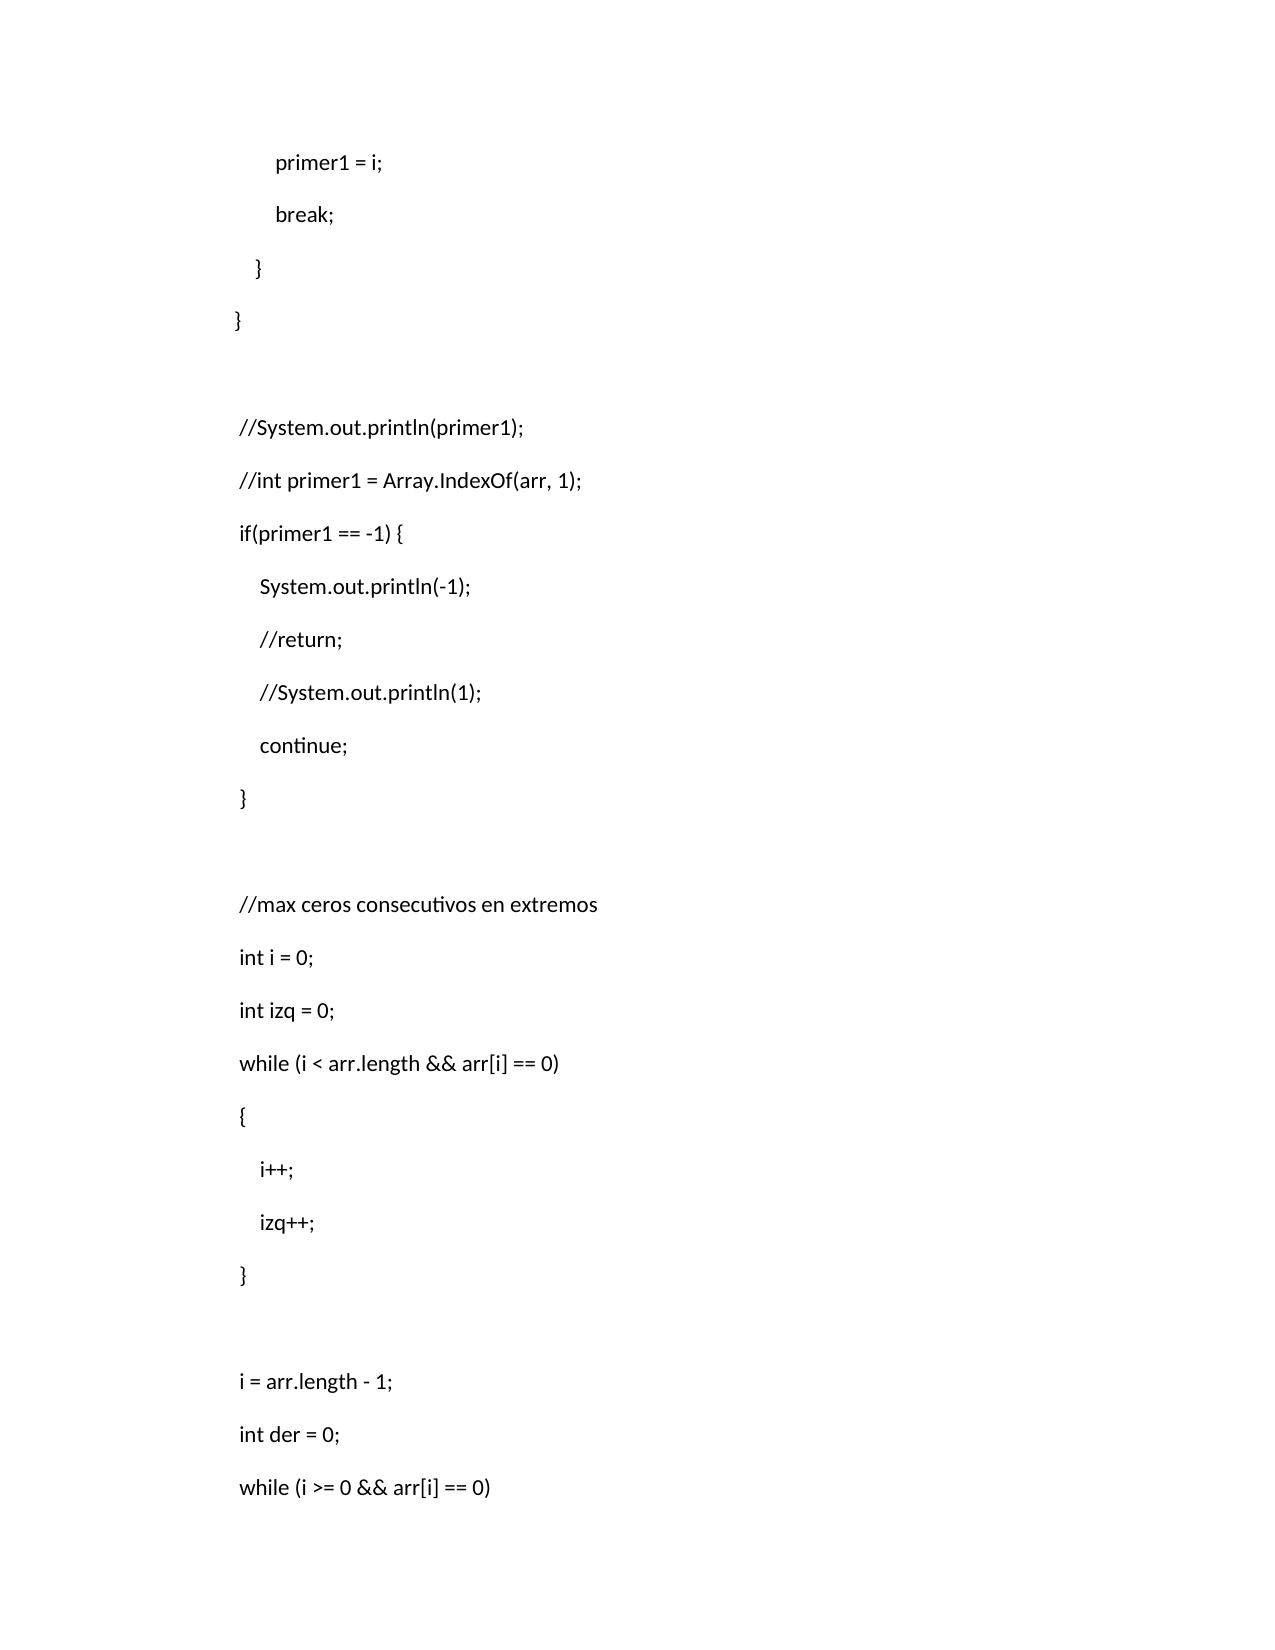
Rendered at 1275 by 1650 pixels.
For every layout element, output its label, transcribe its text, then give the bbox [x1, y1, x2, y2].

text while (i >= 0 && arr[i] == 0) [177, 1473, 1098, 1501]
text } [177, 784, 1098, 812]
text int der = 0; [177, 1420, 1098, 1448]
text } [177, 1261, 1098, 1289]
text i = arr.length - 1; [177, 1367, 1098, 1395]
text break; [177, 201, 1098, 229]
text izq++; [177, 1208, 1098, 1236]
text //System.out.println(1); [177, 678, 1098, 706]
text } [177, 307, 1098, 335]
text if(primer1 == -1) { [177, 519, 1098, 547]
text //max ceros consecutivos en extremos [177, 890, 1098, 918]
text System.out.println(-1); [177, 572, 1098, 600]
text int i = 0; [177, 943, 1098, 971]
text int izq = 0; [177, 996, 1098, 1024]
text primer1 = i; [177, 148, 1098, 176]
text continue; [177, 731, 1098, 759]
text i++; [177, 1155, 1098, 1183]
text while (i < arr.length && arr[i] == 0) [177, 1049, 1098, 1077]
text //System.out.println(primer1); [177, 413, 1098, 441]
text //int primer1 = Array.IndexOf(arr, 1); [177, 466, 1098, 494]
text } [177, 254, 1098, 282]
text { [177, 1102, 1098, 1130]
text //return; [177, 625, 1098, 653]
